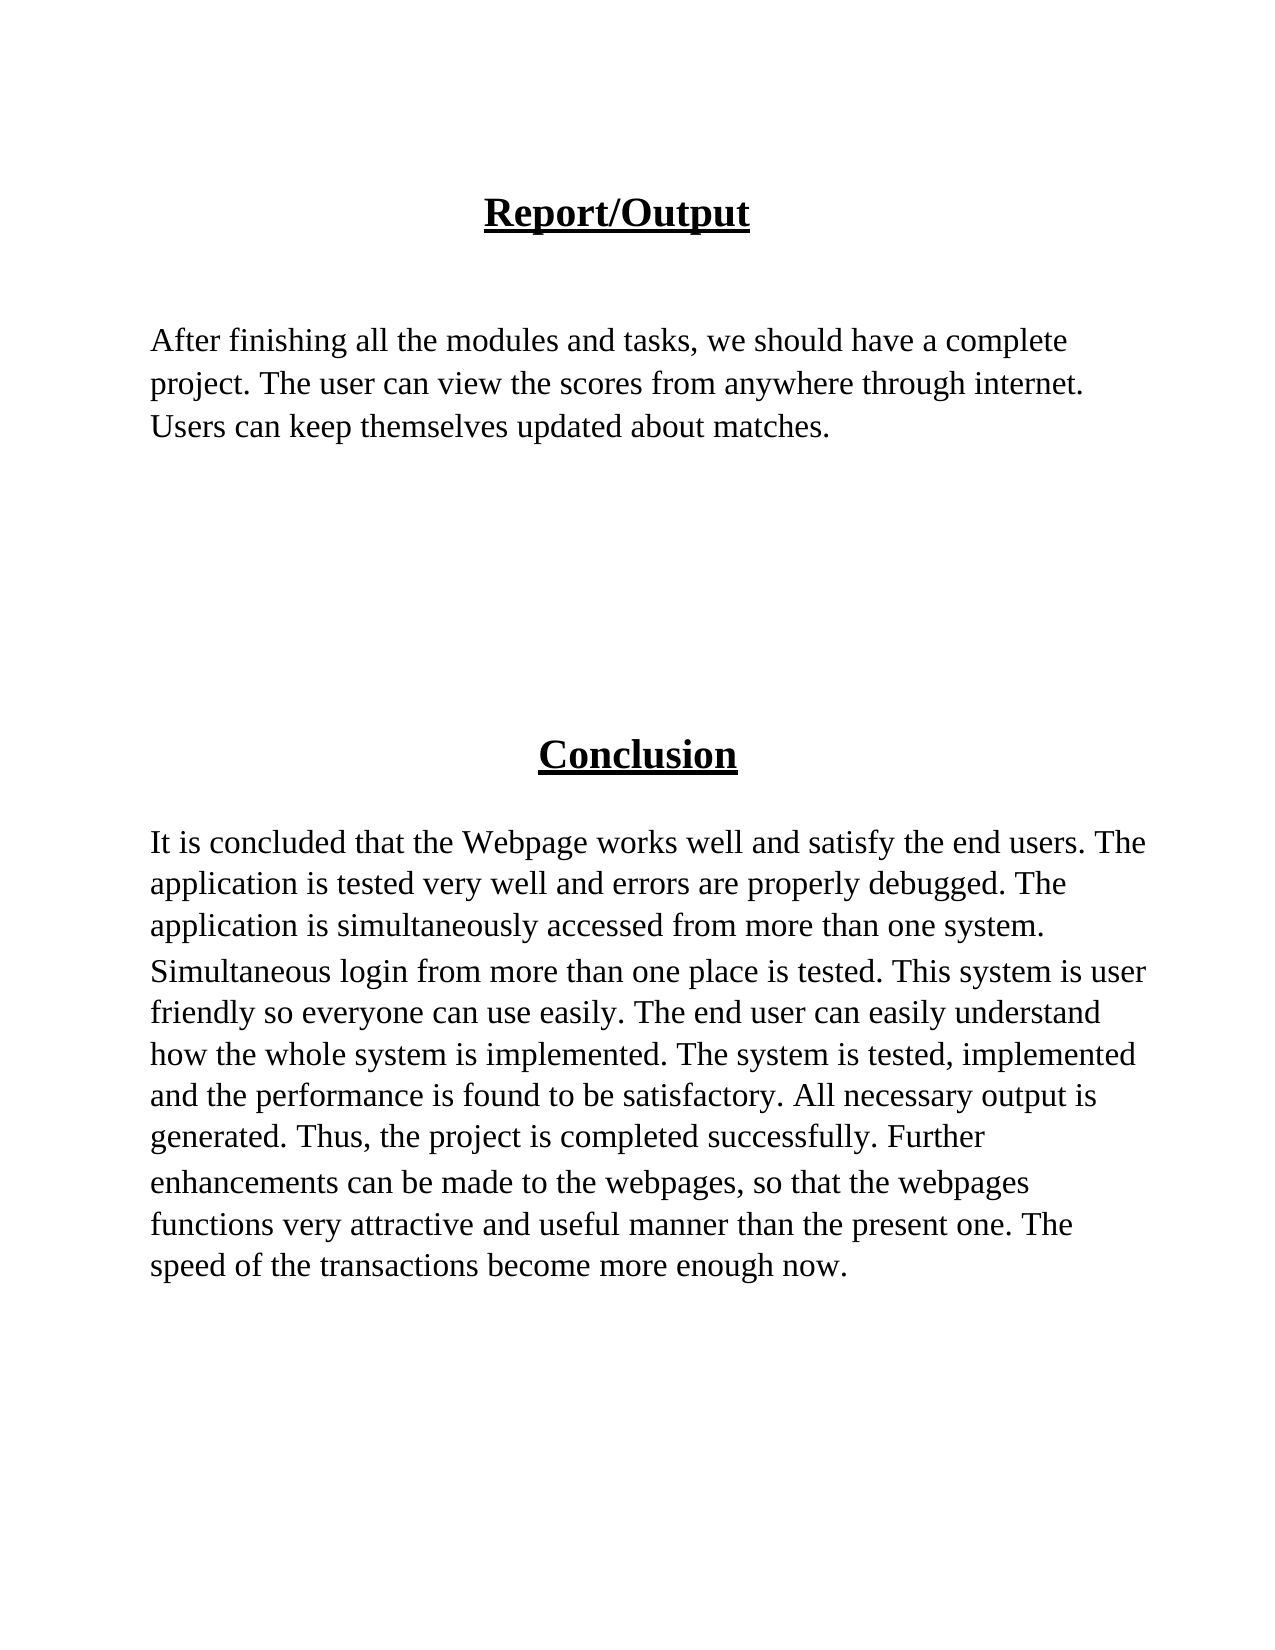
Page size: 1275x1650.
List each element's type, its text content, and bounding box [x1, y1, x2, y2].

text It is concluded that the Webpage works well and satisfy the end users. The application is tested very well and errors are properly debugged. The application is simultaneously accessed from more than one system. [150, 822, 1181, 943]
text enhancements can be made to the webpages, so that the webpages functions very attractive and useful manner than the present one. The speed of the transactions become more enough now. [150, 1163, 1086, 1284]
subtitle Report/Output [139, 187, 1094, 235]
text Simultaneous login from more than one place is tested. This system is user friendly so everyone can use easily. The end user can easily understand how the whole system is implemented. The system is tested, implemented and the performance is found to be satisfactory. All necessary output is generated. Thus, the project is completed successfully. Further [150, 951, 1149, 1155]
subtitle Conclusion [536, 729, 739, 777]
text After finishing all the modules and tasks, we should have a complete project. The user can view the scores from anywhere through internet. Users can keep themselves updated about matches. [150, 320, 1087, 445]
